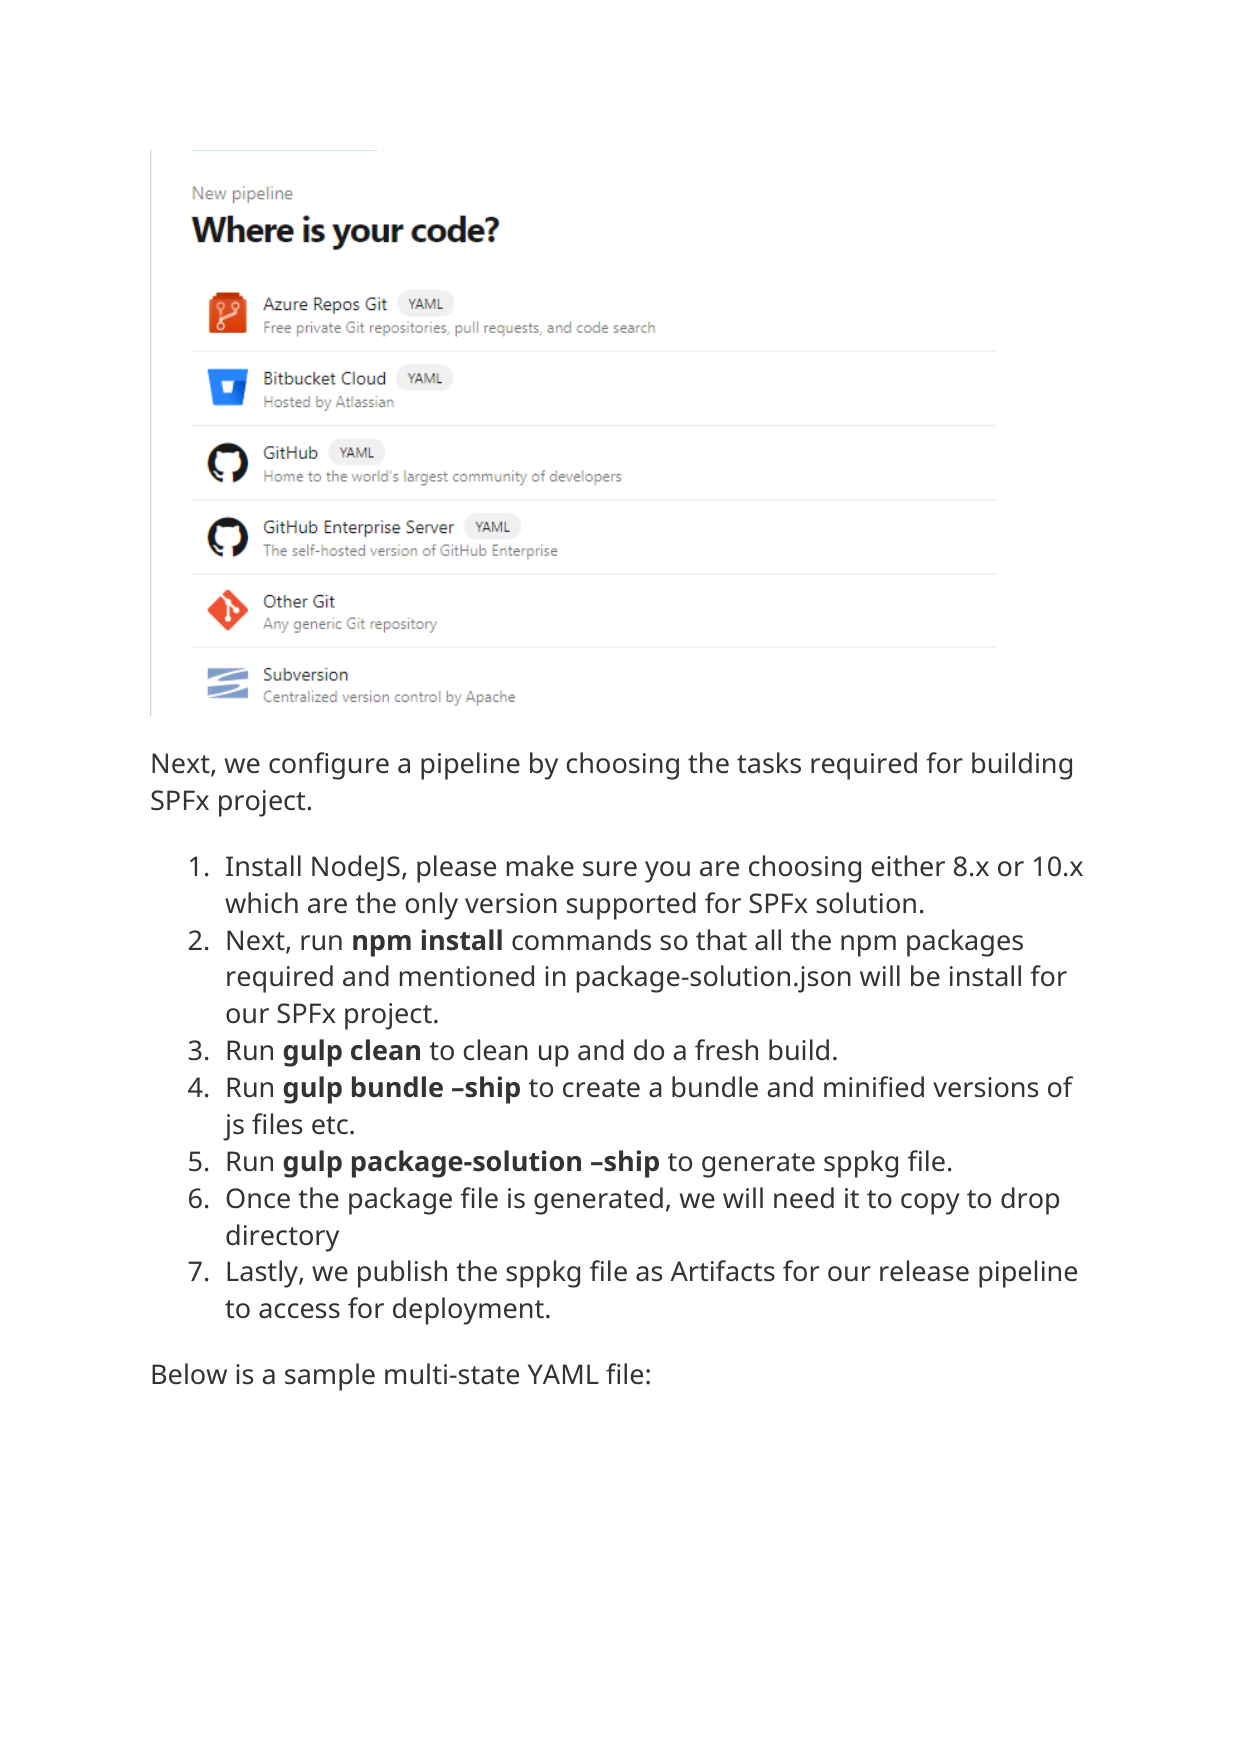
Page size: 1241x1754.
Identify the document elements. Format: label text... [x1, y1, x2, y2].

picture [150, 150, 1091, 716]
list Once the package file is generated, we will need it to copy to drop directory [187, 1179, 1090, 1253]
text Below is a sample multi-state YAML file: [150, 1356, 1090, 1393]
list Run gulp clean to clean up and do a fresh build. [187, 1032, 1090, 1068]
list Run gulp bundle –ship to create a bundle and minified versions of js files etc. [187, 1068, 1090, 1142]
list Install NodeJS, please make sure you are choosing either 8.x or 10.x which are the only version supported for SPFx solution. [187, 847, 1090, 921]
list Next, run npm install commands so that all the npm packages required and mentioned in package-solution.json will be install for our SPFx project. [187, 921, 1090, 1032]
list Lastly, we publish the sppkg file as Artifacts for our release pipeline to access for deployment. [187, 1253, 1090, 1327]
list Run gulp package-solution –ship to generate sppkg file. [187, 1142, 1090, 1179]
text Next, we configure a pipeline by choosing the tasks required for building SPFx project. [150, 744, 1090, 818]
